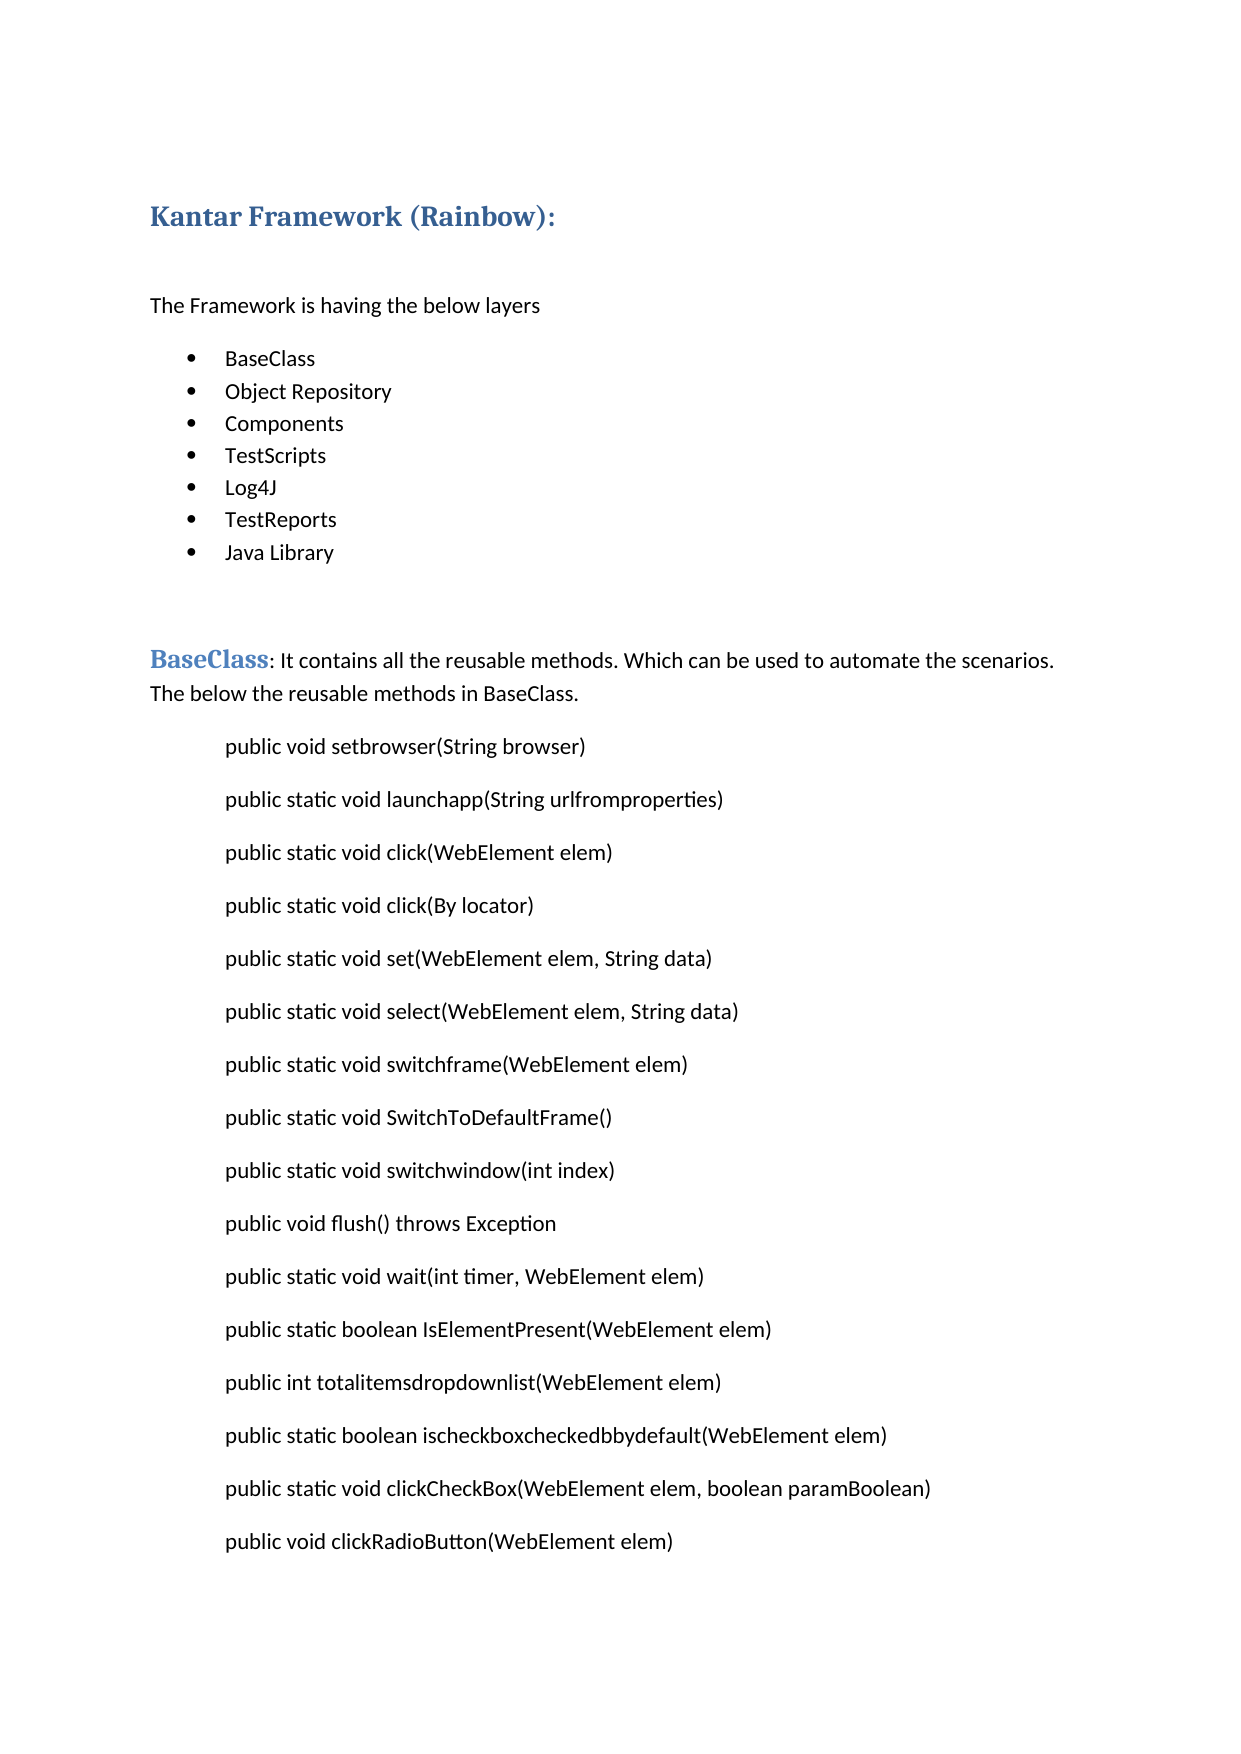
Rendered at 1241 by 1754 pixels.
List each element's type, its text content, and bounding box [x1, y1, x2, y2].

list BaseClass [187, 344, 1090, 373]
text public static boolean IsElementPresent(WebElement elem) [150, 1315, 1090, 1343]
text public int totalitemsdropdownlist(WebElement elem) [150, 1368, 1090, 1396]
text public static void clickCheckBox(WebElement elem, boolean paramBoolean) [150, 1474, 1090, 1502]
list Object Repository [187, 377, 1090, 405]
text The Framework is having the below layers [150, 292, 1090, 319]
text public void flush() throws Exception [150, 1209, 1090, 1237]
text public static boolean ischeckboxcheckedbbydefault(WebElement elem) [150, 1421, 1090, 1449]
text public static void select(WebElement elem, String data) [150, 997, 1090, 1025]
text public static void launchapp(String urlfromproperties) [150, 785, 1090, 813]
text public static void SwitchToDefaultFrame() [150, 1103, 1090, 1131]
text public void clickRadioButton(WebElement elem) [150, 1527, 1090, 1555]
list Java Library [187, 538, 1090, 566]
text public static void switchwindow(int index) [150, 1156, 1090, 1184]
subtitle Kantar Framework (Rainbow): [150, 200, 1090, 233]
list TestScripts [187, 441, 1090, 469]
text public static void switchframe(WebElement elem) [150, 1050, 1090, 1078]
text public static void set(WebElement elem, String data) [150, 944, 1090, 972]
list TestReports [187, 506, 1090, 533]
text public static void click(By locator) [150, 891, 1090, 919]
text public static void wait(int timer, WebElement elem) [150, 1262, 1090, 1290]
text public static void click(WebElement elem) [150, 838, 1090, 866]
text public void setbrowser(String browser) [150, 732, 1090, 760]
list Log4J [187, 473, 1090, 501]
list Components [187, 409, 1090, 437]
text BaseClass: It contains all the reusable methods. Which can be used to automate the scenarios. The below the reusable methods in BaseClass. [150, 644, 1090, 707]
